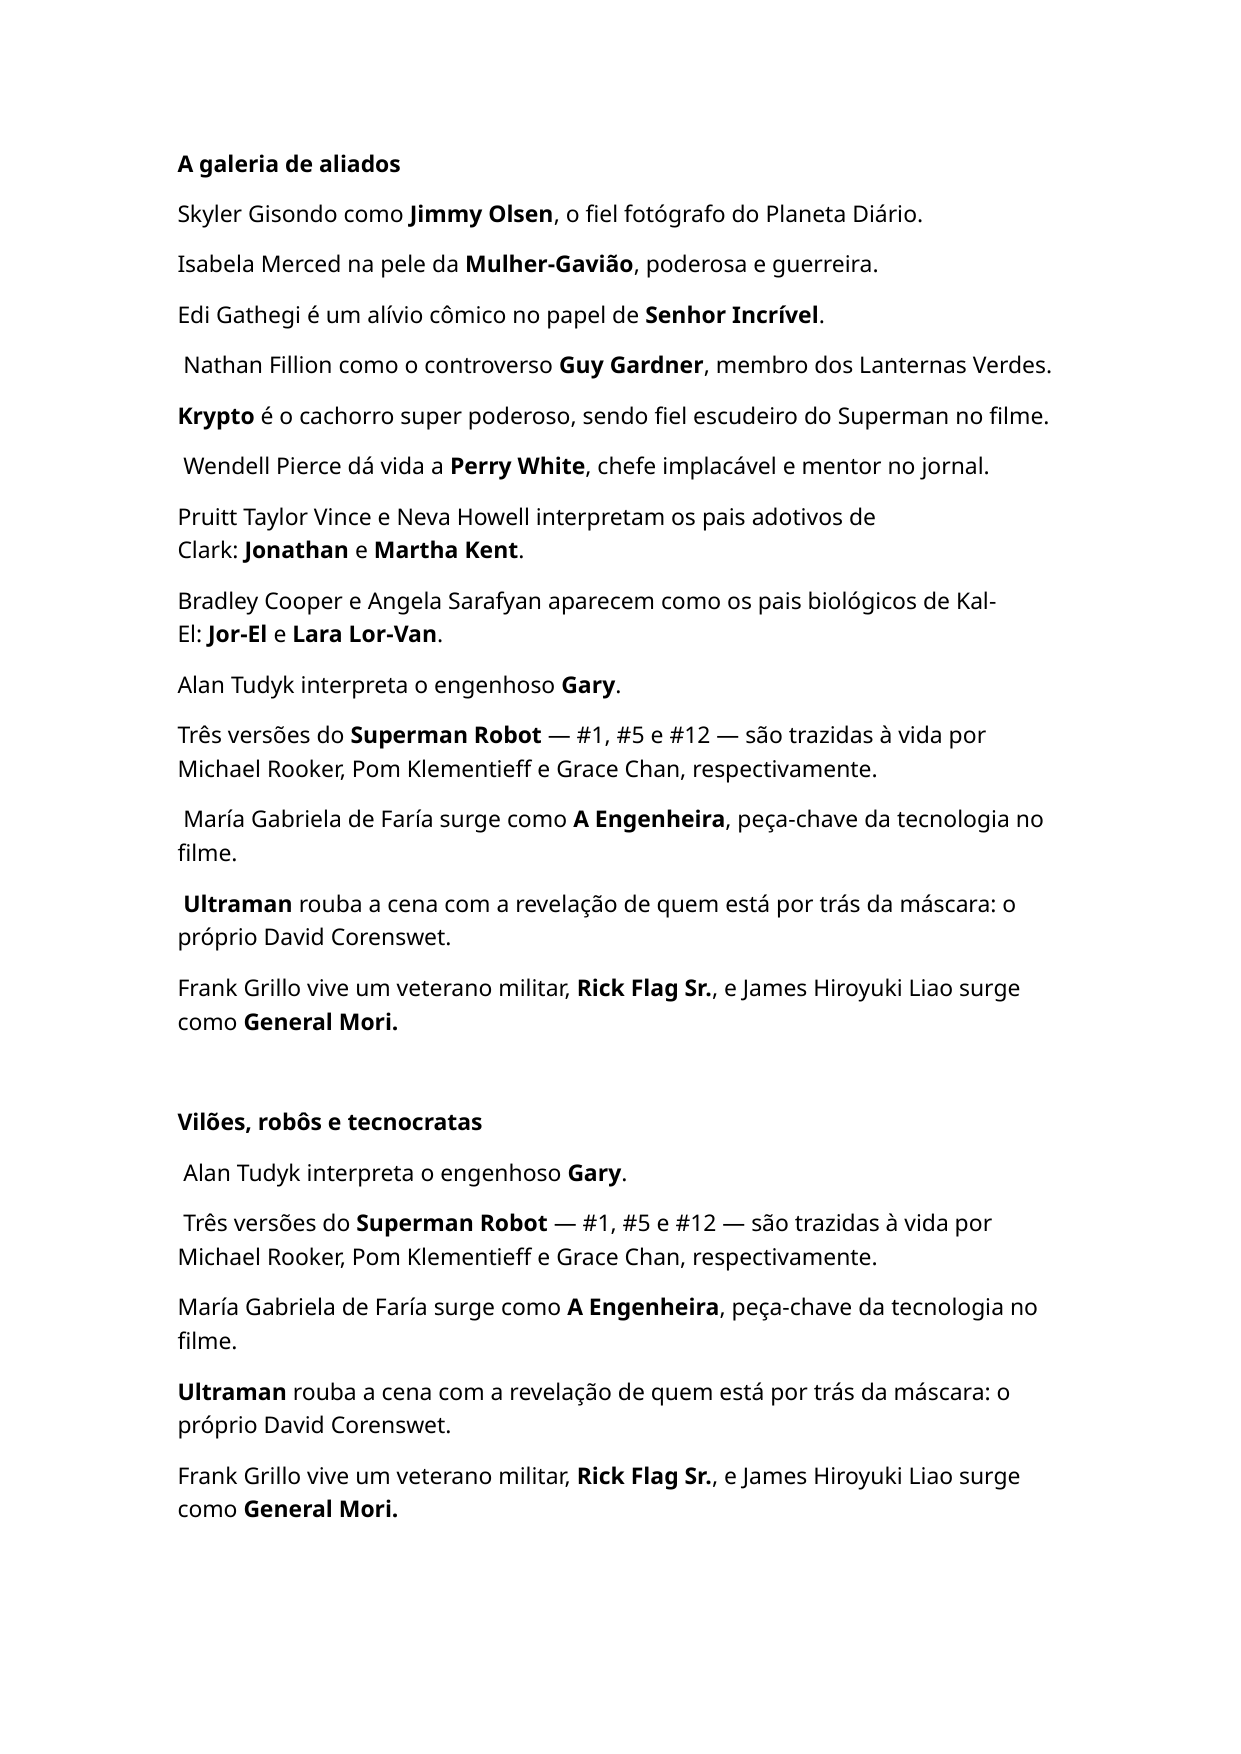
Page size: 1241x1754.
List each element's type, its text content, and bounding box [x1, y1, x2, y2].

text Bradley Cooper e Angela Sarafyan aparecem como os pais biológicos de Kal-El: Jor-El e Lara Lor-Van. [177, 585, 1063, 650]
text Três versões do Superman Robot — #1, #5 e #12 — são trazidas à vida por Michael Rooker, Pom Klementieff e Grace Chan, respectivamente. [177, 719, 1063, 784]
text Nathan Fillion como o controverso Guy Gardner, membro dos Lanternas Verdes. [177, 349, 1063, 381]
text Frank Grillo vive um veterano militar, Rick Flag Sr., e James Hiroyuki Liao surge como General Mori. [177, 972, 1063, 1037]
text Frank Grillo vive um veterano militar, Rick Flag Sr., e James Hiroyuki Liao surge como General Mori. [177, 1460, 1063, 1525]
text Ultraman rouba a cena com a revelação de quem está por trás da máscara: o próprio David Corenswet. [177, 888, 1063, 953]
text Alan Tudyk interpreta o engenhoso Gary. [177, 1157, 1063, 1188]
text Pruitt Taylor Vince e Neva Howell interpretam os pais adotivos de Clark: Jonathan e Martha Kent. [177, 501, 1063, 566]
text Ultraman rouba a cena com a revelação de quem está por trás da máscara: o próprio David Corenswet. [177, 1376, 1063, 1441]
text Wendell Pierce dá vida a Perry White, chefe implacável e mentor no jornal. [177, 450, 1063, 481]
text Vilões, robôs e tecnocratas [177, 1106, 1063, 1138]
text Skyler Gisondo como Jimmy Olsen, o fiel fotógrafo do Planeta Diário. [177, 198, 1063, 229]
text Krypto é o cachorro super poderoso, sendo fiel escudeiro do Superman no filme. [177, 400, 1063, 431]
text María Gabriela de Faría surge como A Engenheira, peça-chave da tecnologia no filme. [177, 803, 1063, 868]
text Isabela Merced na pele da Mulher-Gavião, poderosa e guerreira. [177, 248, 1063, 280]
text María Gabriela de Faría surge como A Engenheira, peça-chave da tecnologia no filme. [177, 1291, 1063, 1356]
text Edi Gathegi é um alívio cômico no papel de Senhor Incrível. [177, 299, 1063, 330]
text Três versões do Superman Robot — #1, #5 e #12 — são trazidas à vida por Michael Rooker, Pom Klementieff e Grace Chan, respectivamente. [177, 1207, 1063, 1272]
text A galeria de aliados [177, 148, 1063, 179]
text Alan Tudyk interpreta o engenhoso Gary. [177, 669, 1063, 700]
